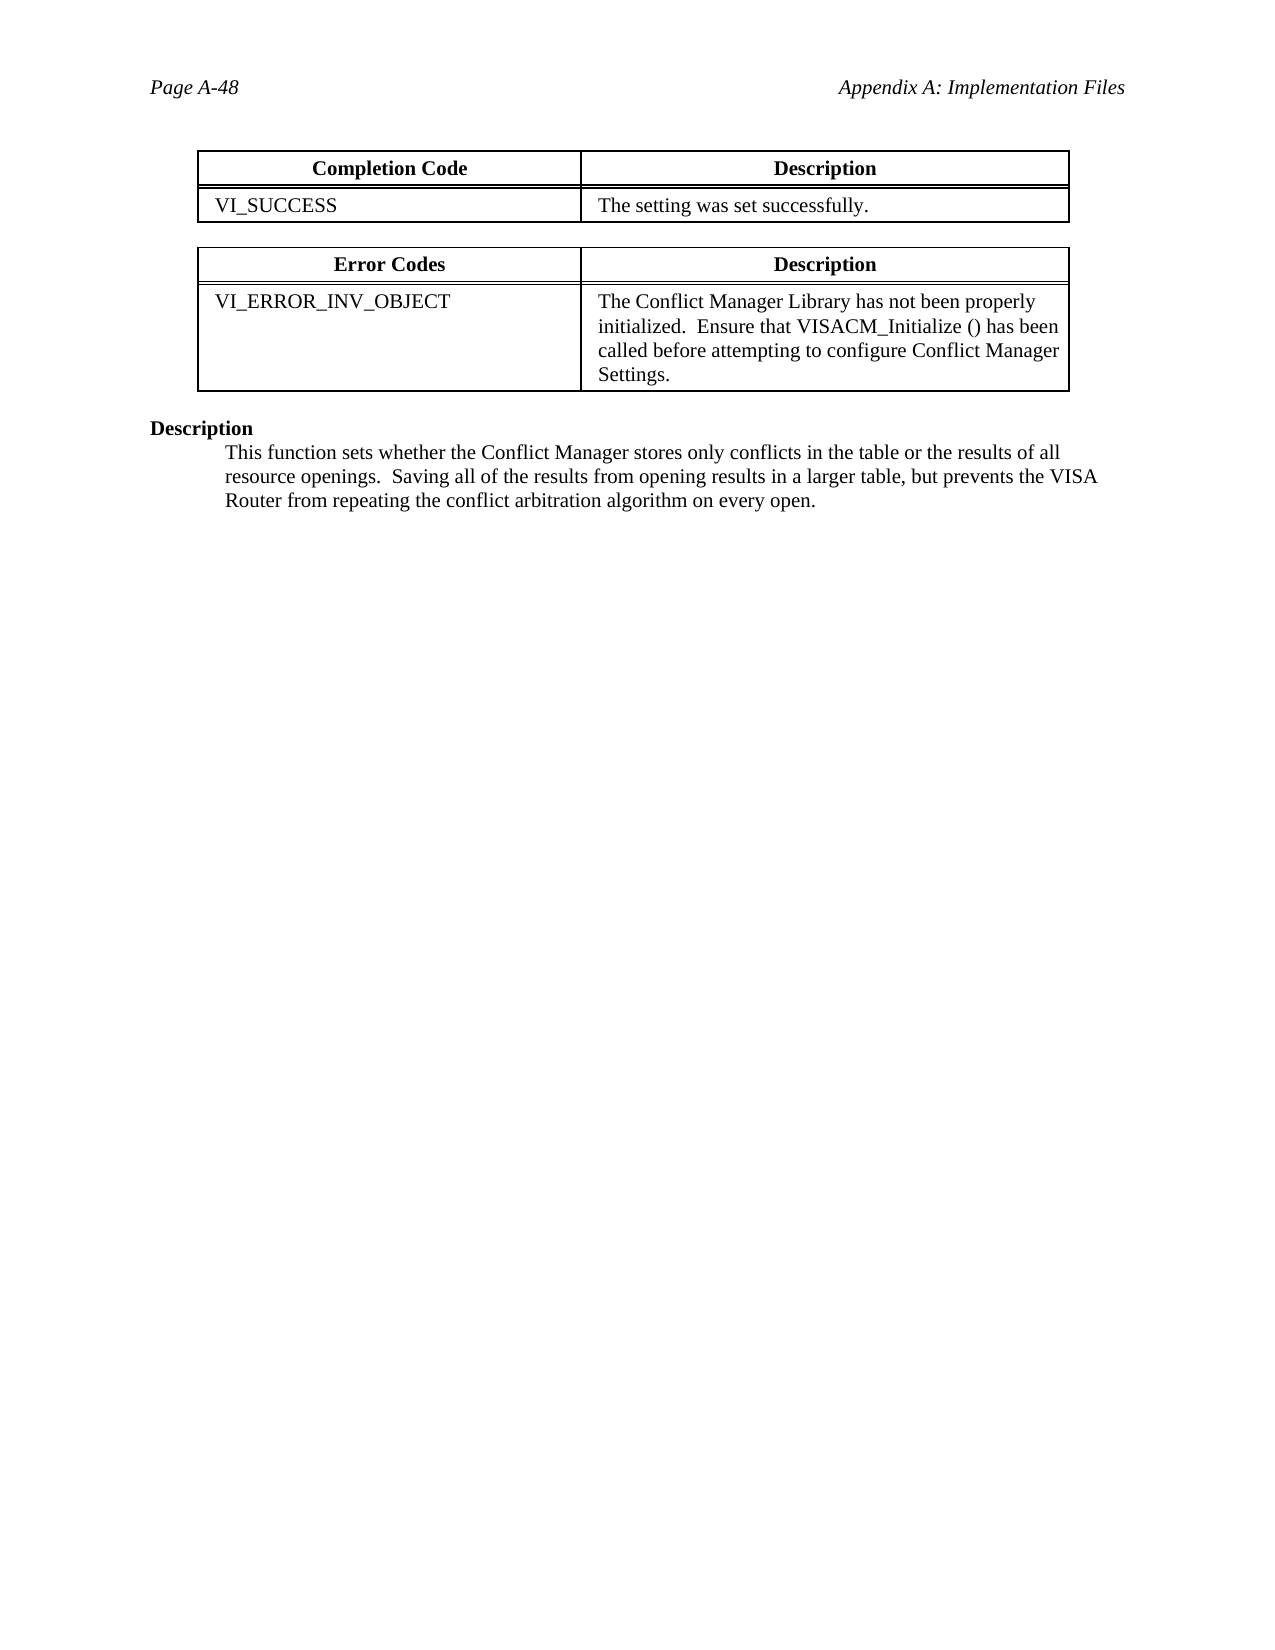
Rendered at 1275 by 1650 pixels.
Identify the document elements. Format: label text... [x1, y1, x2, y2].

table_cell The Conflict Manager Library has not been properly initialized. Ensure that VISACM_Initialize () has been called before attempting to configure Conflict Manager Settings. [582, 285, 1068, 390]
table_header Error Codes [199, 248, 580, 281]
table_cell The setting was set successfully. [582, 189, 1068, 221]
text This function sets whether the Conflict Manager stores only conflicts in the table or the results of all resource openings. Saving all of the results from opening results in a larger table, but prevents the VISA Router from repeating the conflict arbitration algorithm on every open. [150, 439, 1125, 512]
table_header Description [582, 152, 1068, 184]
table_header Completion Code [199, 152, 580, 184]
table_header Description [582, 248, 1068, 281]
text Description [150, 416, 1125, 439]
table_cell VI_SUCCESS [199, 189, 580, 221]
table_cell VI_ERROR_INV_OBJECT [199, 285, 580, 390]
